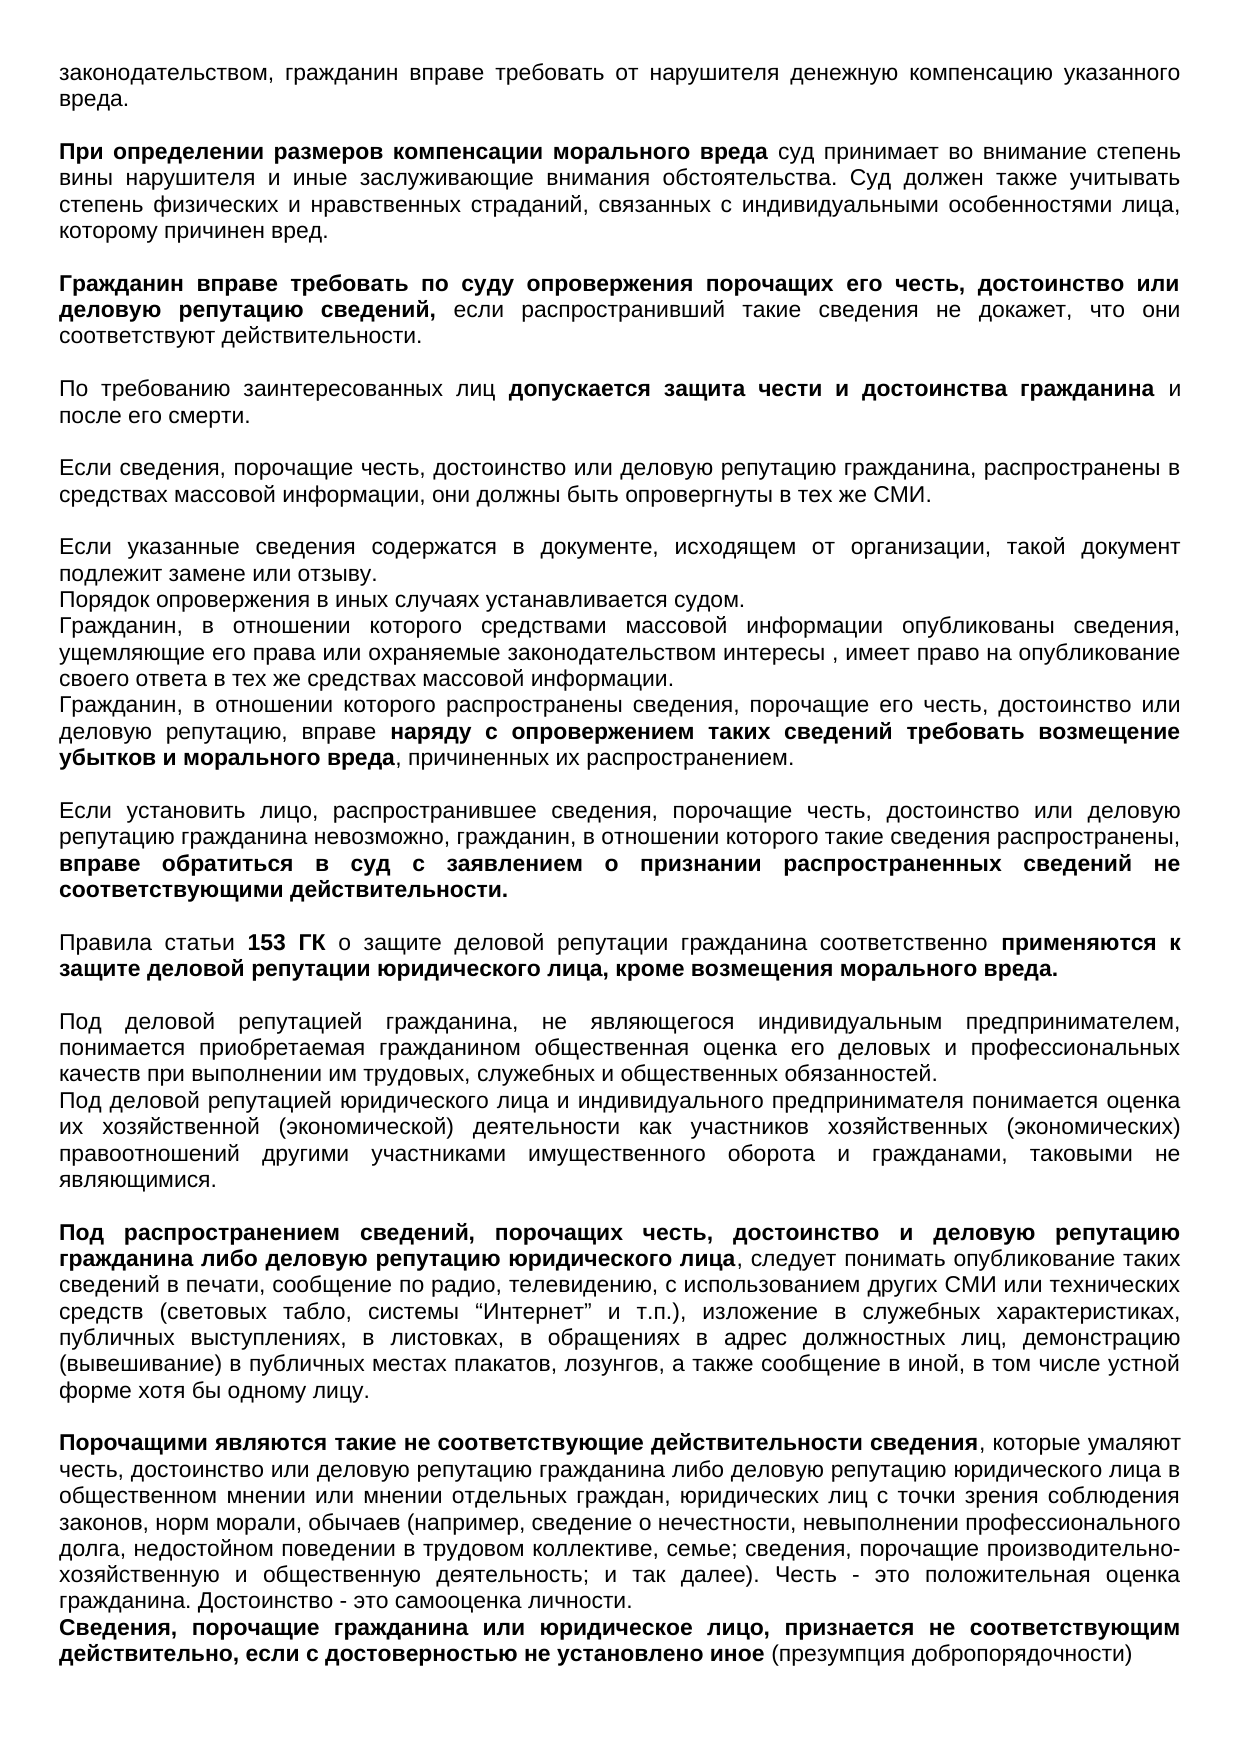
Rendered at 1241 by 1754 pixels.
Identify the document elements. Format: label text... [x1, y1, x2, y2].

text Под распространением сведений, порочащих честь, достоинство и деловую репутацию гражданина либо деловую репутацию юридического лица, следует понимать опубликование таких сведений в печати, сообщение по радио, телевидению, с использованием других СМИ или технических средств (световых табло, системы “Интернет” и т.п.), изложение в служебных характеристиках, публичных выступлениях, в листовках, в обращениях в адрес должностных лиц, демонстрацию (вывешивание) в публичных местах плакатов, лозунгов, а также сообщение в иной, в том числе устной форме хотя бы одному лицу. [59, 1218, 1181, 1403]
text Правила статьи 153 ГК о защите деловой репутации гражданина соответственно применяются к защите деловой репутации юридического лица, кроме возмещения морального вреда. [59, 929, 1181, 981]
text Если сведения, порочащие честь, достоинство или деловую репутацию гражданина, распространены в средствах массовой информации, они должны быть опровергнуты в тех же СМИ. [59, 454, 1181, 507]
text Под деловой репутацией юридического лица и индивидуального предпринимателя понимается оценка их хозяйственной (экономической) деятельности как участников хозяйственных (экономических) правоотношений другими участниками имущественного оборота и гражданами, таковыми не являющимися. [59, 1087, 1181, 1192]
text Под деловой репутацией гражданина, не являющегося индивидуальным предпринимателем, понимается приобретаемая гражданином общественная оценка его деловых и профессиональных качеств при выполнении им трудовых, служебных и общественных обязанностей. [59, 1008, 1181, 1087]
text Порочащими являются такие не соответствующие действительности сведения, которые умаляют честь, достоинство или деловую репутацию гражданина либо деловую репутацию юридического лица в общественном мнении или мнении отдельных граждан, юридических лиц с точки зрения соблюдения законов, норм морали, обычаев (например, сведение о нечестности, невыполнении профессионального долга, недостойном поведении в трудовом коллективе, семье; сведения, порочащие производительно-хозяйственную и общественную деятельность; и так далее). Честь - это положительная оценка гражданина. Достоинство - это самооценка личности. [59, 1429, 1181, 1614]
text Сведения, порочащие гражданина или юридическое лицо, признается не соответствующим действительно, если с достоверностью не установлено иное (презумпция добропорядочности) [59, 1614, 1181, 1667]
text Если установить лицо, распространившее сведения, порочащие честь, достоинство или деловую репутацию гражданина невозможно, гражданин, в отношении которого такие сведения распространены, вправе обратиться в суд с заявлением о признании распространенных сведений не соответствующими действительности. [59, 797, 1181, 902]
text Гражданин, в отношении которого средствами массовой информации опубликованы сведения, ущемляющие его права или охраняемые законодательством интересы , имеет право на опубликование своего ответа в тех же средствах массовой информации. [59, 612, 1181, 691]
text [59, 59, 1181, 112]
text По требованию заинтересованных лиц допускается защита чести и достоинства гражданина и после его смерти. [59, 375, 1181, 428]
text Порядок опровержения в иных случаях устанавливается судом. [59, 586, 1181, 612]
text Если указанные сведения содержатся в документе, исходящем от организации, такой документ подлежит замене или отзыву. [59, 533, 1181, 586]
text Гражданин вправе требовать по суду опровержения порочащих его честь, достоинство или деловую репутацию сведений, если распространивший такие сведения не докажет, что они соответствуют действительности. [59, 270, 1181, 349]
text При определении размеров компенсации морального вреда суд принимает во внимание степень вины нарушителя и иные заслуживающие внимания обстоятельства. Суд должен также учитывать степень физических и нравственных страданий, связанных с индивидуальными особенностями лица, которому причинен вред. [59, 138, 1181, 243]
text Гражданин, в отношении которого распространены сведения, порочащие его честь, достоинство или деловую репутацию, вправе наряду с опровержением таких сведений требовать возмещение убытков и морального вреда, причиненных их распространением. [59, 691, 1181, 771]
